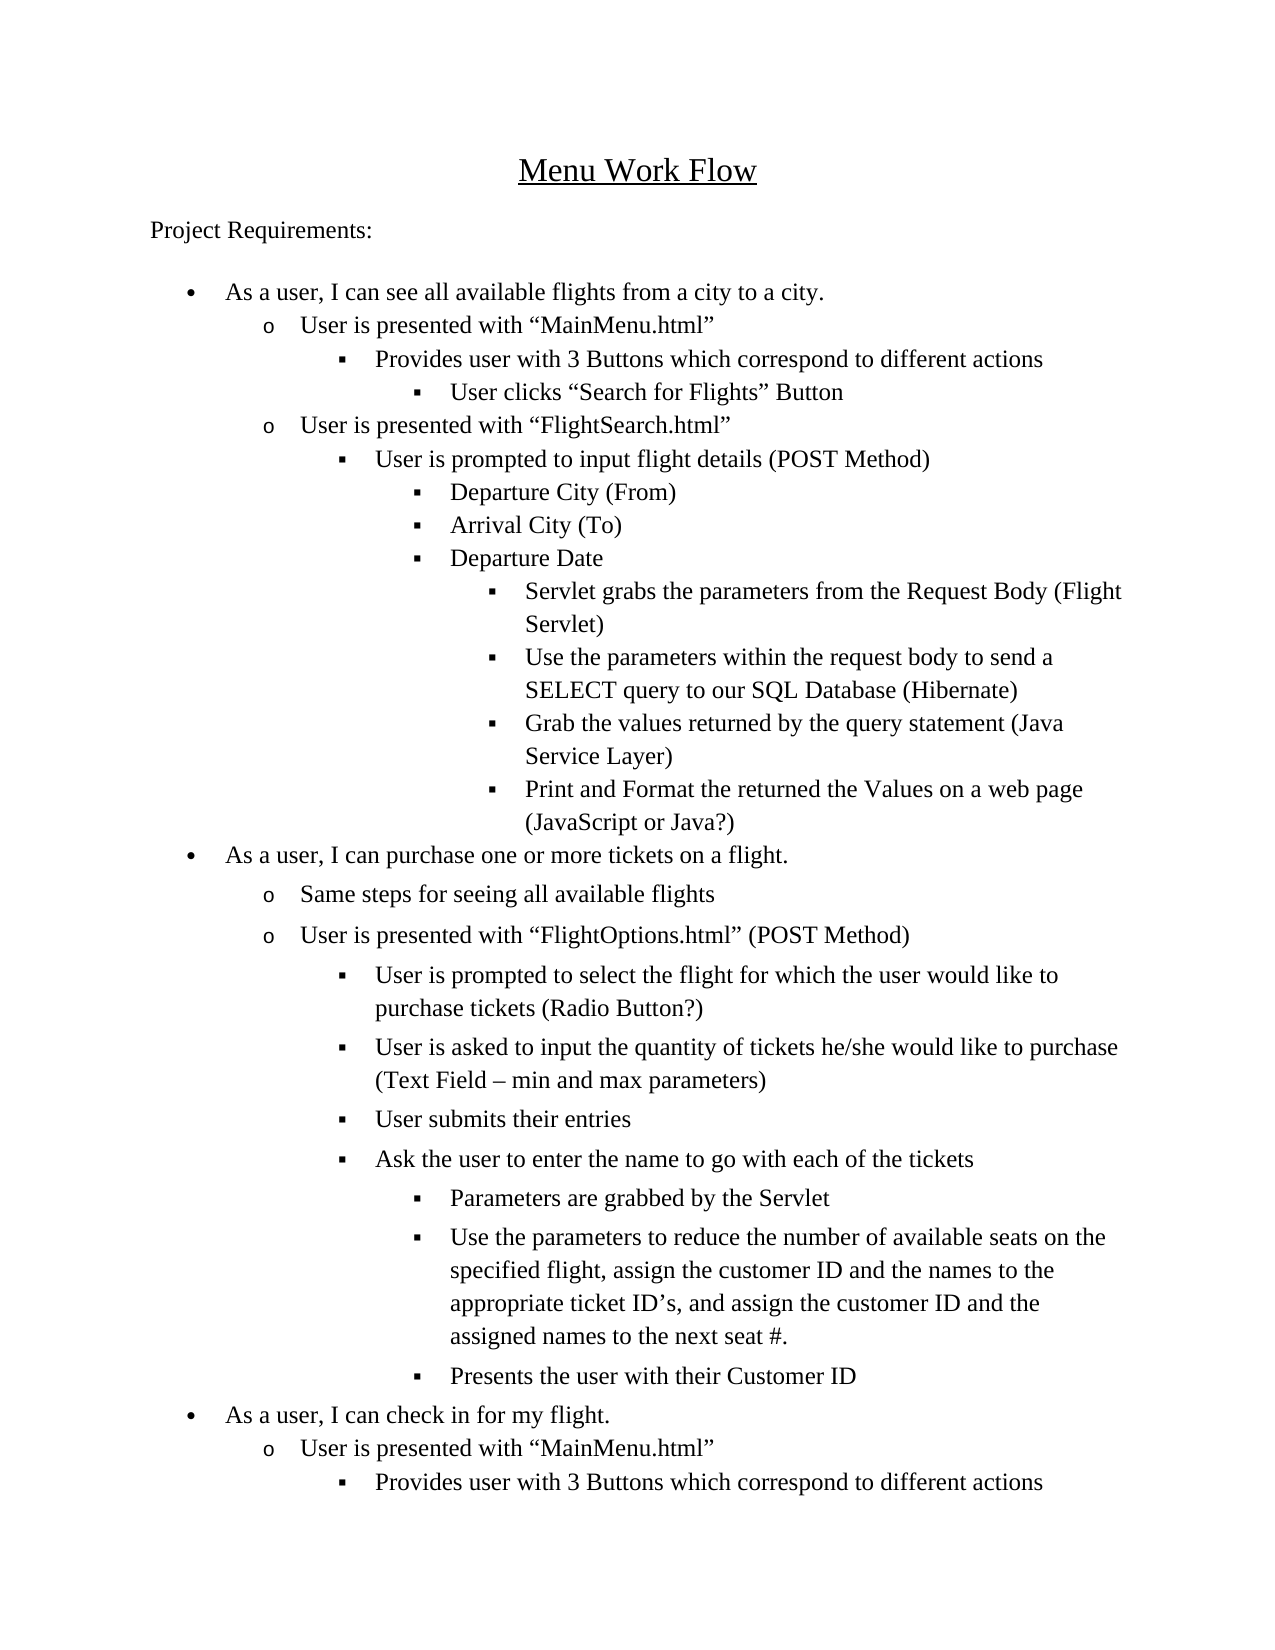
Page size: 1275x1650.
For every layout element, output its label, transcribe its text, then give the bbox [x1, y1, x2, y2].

list User is prompted to input flight details (POST Method) [337, 444, 1125, 473]
list User clicks “Search for Flights” Button [412, 377, 1125, 406]
list Print and Format the returned the Values on a web page (JavaScript or Java?) [487, 774, 1125, 836]
list As a user, I can check in for my flight. [187, 1400, 1125, 1429]
list User is presented with “MainMenu.html” [262, 310, 1125, 340]
list Use the parameters to reduce the number of available seats on the specified flight, assign the customer ID and the names to the appropriate ticket ID’s, and assign the customer ID and the assigned names to the next seat #. [412, 1222, 1125, 1350]
list Departure City (From) [412, 477, 1125, 506]
list As a user, I can see all available flights from a city to a city. [187, 277, 1125, 306]
list User submits their entries [337, 1104, 1125, 1133]
text Menu Work Flow [150, 150, 1125, 188]
list Arrival City (To) [412, 510, 1125, 539]
list User is presented with “FlightSearch.html” [262, 410, 1125, 440]
list User is prompted to select the flight for which the user would like to purchase tickets (Radio Button?) [337, 960, 1125, 1022]
list Departure Date [412, 543, 1125, 572]
list User is presented with “MainMenu.html” [262, 1433, 1125, 1463]
list As a user, I can purchase one or more tickets on a flight. [187, 840, 1125, 869]
list Servlet grabs the parameters from the Request Body (Flight Servlet) [487, 576, 1125, 638]
list Provides user with 3 Buttons which correspond to different actions [337, 1467, 1125, 1496]
list Presents the user with their Customer ID [412, 1361, 1125, 1389]
text Project Requirements: [150, 215, 1125, 244]
list Use the parameters within the request body to send a SELECT query to our SQL Database (Hibernate) [487, 642, 1125, 704]
list Same steps for seeing all available flights [262, 879, 1125, 909]
list Provides user with 3 Buttons which correspond to different actions [337, 344, 1125, 373]
list Ask the user to enter the name to go with each of the tickets [337, 1144, 1125, 1173]
list Grab the values returned by the query statement (Java Service Layer) [487, 708, 1125, 770]
list Parameters are grabbed by the Servlet [412, 1183, 1125, 1212]
list User is asked to input the quantity of tickets he/she would like to purchase (Text Field – min and max parameters) [337, 1032, 1125, 1094]
list User is presented with “FlightOptions.html” (POST Method) [262, 920, 1125, 949]
